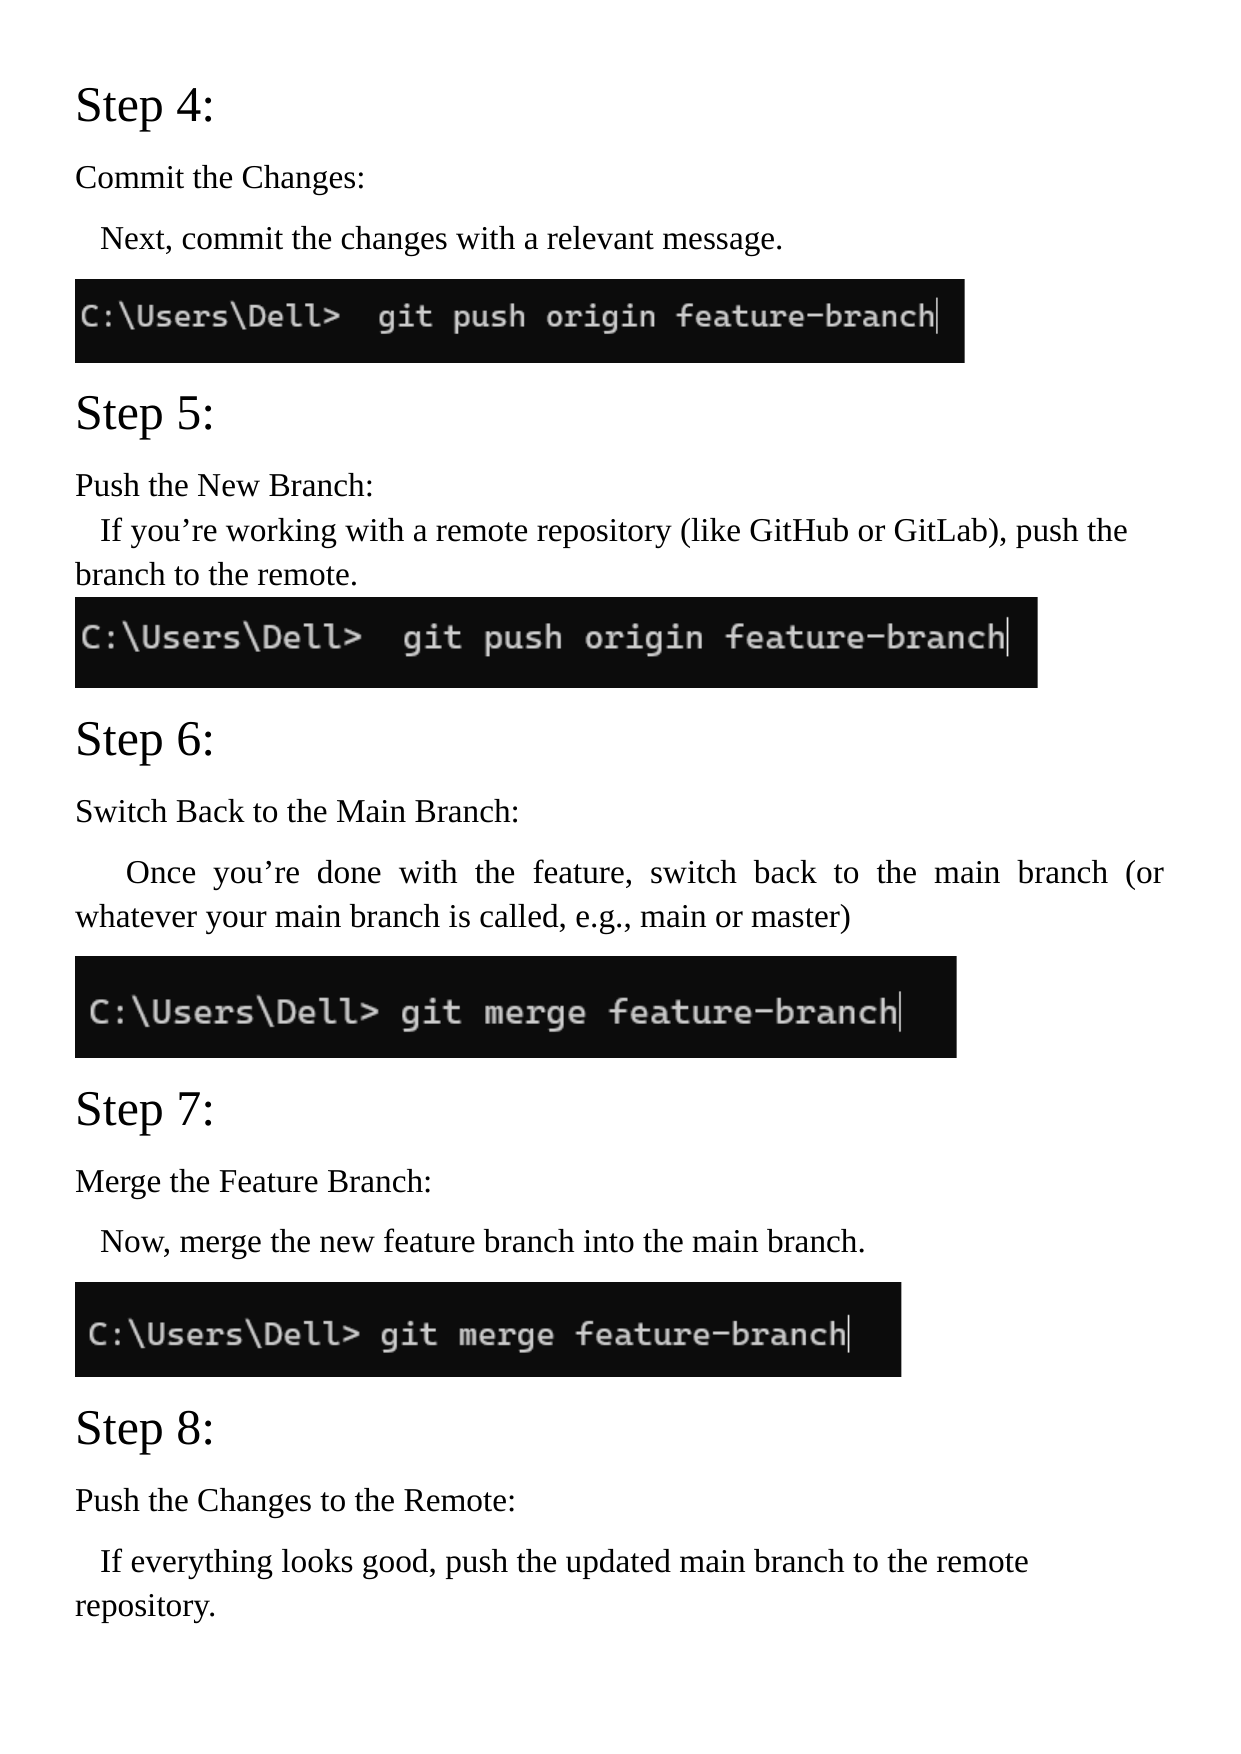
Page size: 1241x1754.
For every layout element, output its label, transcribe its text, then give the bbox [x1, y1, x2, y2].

picture [75, 597, 1038, 688]
text Push the New Branch: [75, 466, 1165, 504]
text Step 8: [75, 1397, 1165, 1455]
text Step 7: [75, 1078, 1165, 1136]
text Next, commit the changes with a relevant message. [75, 218, 1165, 257]
text Commit the Changes: [75, 158, 1165, 196]
text Once you’re done with the feature, switch back to the main branch (or whatever your main branch is called, e.g., main or master) [75, 852, 1165, 934]
text Switch Back to the Main Branch: [75, 791, 1165, 829]
text Merge the Feature Branch: [75, 1161, 1165, 1199]
text Now, merge the new feature branch into the main branch. [75, 1222, 1165, 1260]
text Step 6: [75, 708, 1165, 766]
text If everything looks good, push the updated main branch to the remote repository. [75, 1541, 1165, 1623]
text If you’re working with a remote repository (like GitHub or GitLab), push the branch to the remote. [75, 510, 1165, 592]
picture [75, 279, 965, 363]
picture [75, 956, 957, 1058]
text Step 5: [75, 383, 1165, 441]
text Push the Changes to the Remote: [75, 1480, 1165, 1518]
text Step 4: [75, 75, 1165, 132]
picture [75, 1282, 902, 1377]
